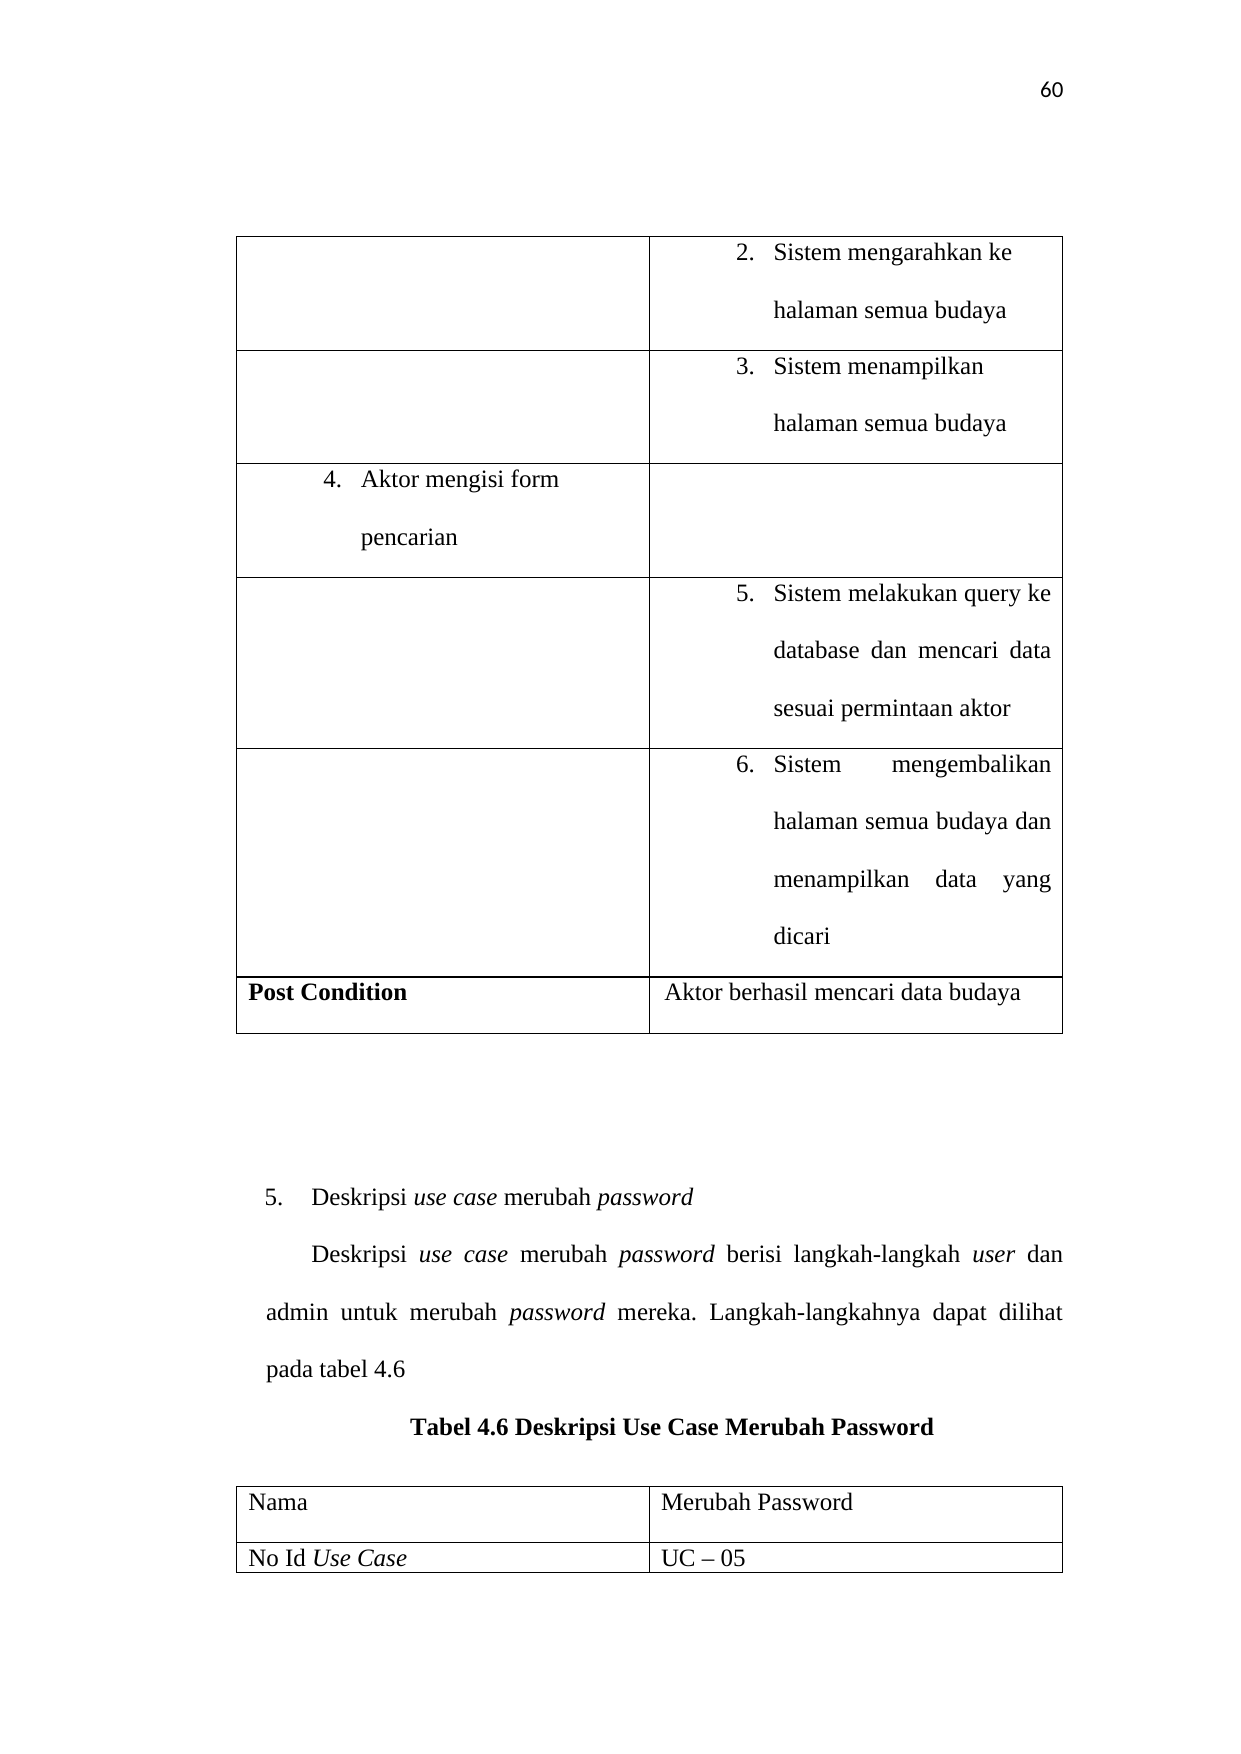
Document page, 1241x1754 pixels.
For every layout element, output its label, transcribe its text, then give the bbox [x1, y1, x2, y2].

table_cell Aktor mengisi form pencarian [237, 464, 649, 577]
table_cell [650, 464, 1062, 577]
table_cell Sistem menampilkan halaman semua budaya [650, 351, 1062, 463]
table_header Merubah Password [650, 1487, 1062, 1542]
table_cell [237, 237, 649, 350]
table_cell Aktor berhasil mencari data budaya [650, 978, 1062, 1032]
table_cell [237, 749, 649, 976]
list Tabel 4.6 Deskripsi Use Case Merubah Password [266, 1412, 1063, 1441]
table_cell UC – 05 [650, 1543, 1062, 1572]
table_cell Sistem mengarahkan ke halaman semua budaya [650, 237, 1062, 350]
table_cell Post Condition [237, 978, 649, 1032]
table_cell [237, 351, 649, 463]
table_cell [237, 578, 649, 748]
table_cell Sistem mengembalikan halaman semua budaya dan menampilkan data yang dicari [650, 749, 1062, 976]
table_cell No Id Use Case [237, 1543, 649, 1572]
list Deskripsi use case merubah password berisi langkah-langkah user dan admin untuk merubah password mereka. Langkah-langkahnya dapat dilihat pada tabel 4.6 [266, 1239, 1063, 1383]
list Deskripsi use case merubah password [274, 1182, 1063, 1211]
table_header Nama [237, 1487, 649, 1542]
table_cell Sistem melakukan query ke database dan mencari data sesuai permintaan aktor [650, 578, 1062, 748]
